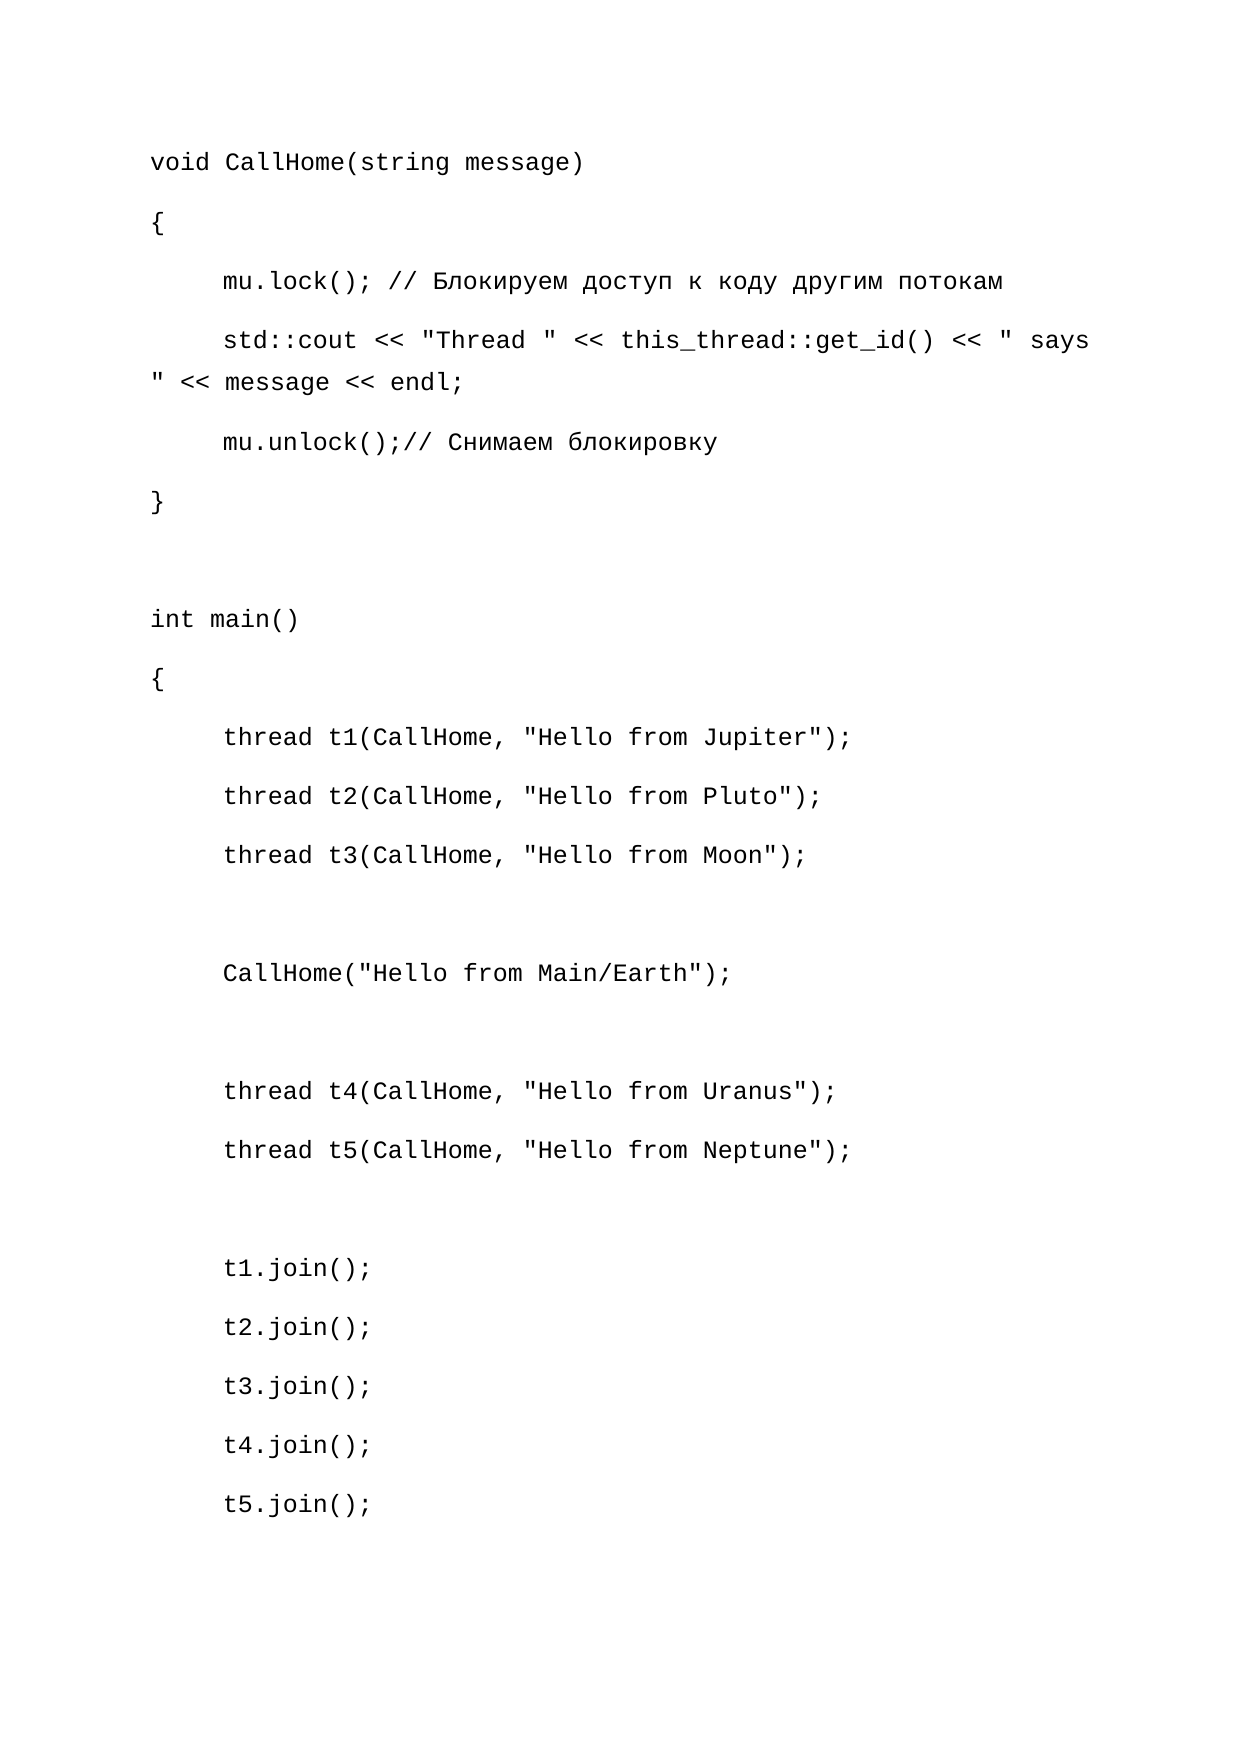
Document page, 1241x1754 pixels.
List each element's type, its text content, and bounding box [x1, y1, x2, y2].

text t1.join(); [150, 1255, 1090, 1284]
text mu.lock(); // Блокируем доступ к коду другим потокам [150, 268, 1090, 297]
text thread t4(CallHome, "Hello from Uranus"); [150, 1078, 1090, 1107]
text mu.unlock();// Снимаем блокировку [150, 429, 1090, 457]
text std::cout << "Thread " << this_thread::get_id() << " says " << message << endl; [150, 327, 1090, 398]
text int main() [150, 606, 1090, 634]
text thread t5(CallHome, "Hello from Neptune"); [150, 1138, 1090, 1166]
text t3.join(); [150, 1374, 1090, 1402]
text CallHome("Hello from Main/Earth"); [150, 961, 1090, 989]
text t5.join(); [150, 1492, 1090, 1520]
text thread t2(CallHome, "Hello from Pluto"); [150, 784, 1090, 812]
text thread t1(CallHome, "Hello from Jupiter"); [150, 724, 1090, 753]
text void CallHome(string message) [150, 150, 1090, 178]
text { [150, 665, 1090, 694]
text { [150, 209, 1090, 237]
text t4.join(); [150, 1433, 1090, 1461]
text } [150, 488, 1090, 517]
text thread t3(CallHome, "Hello from Moon"); [150, 843, 1090, 871]
text t2.join(); [150, 1314, 1090, 1343]
